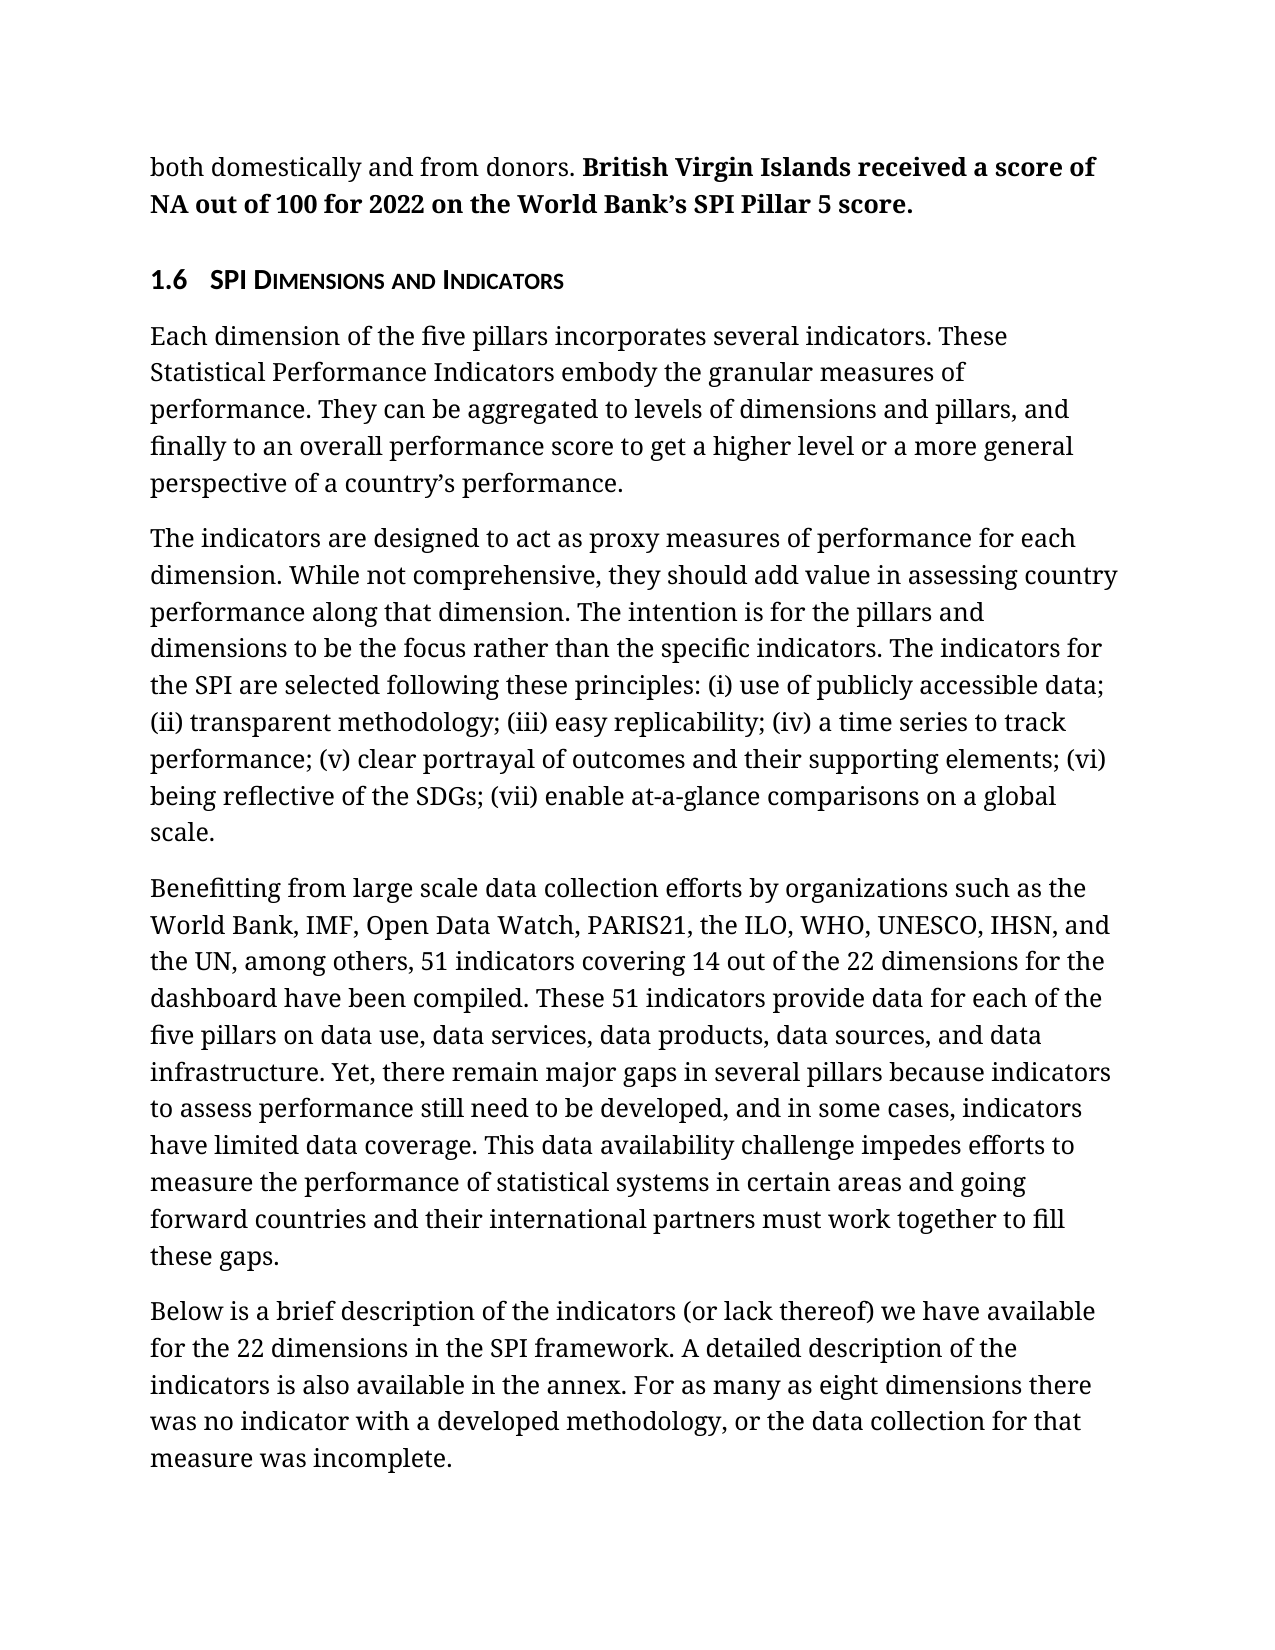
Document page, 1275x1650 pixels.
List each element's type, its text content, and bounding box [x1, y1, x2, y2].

text The indicators are designed to act as proxy measures of performance for each dimension. While not comprehensive, they should add value in assessing country performance along that dimension. The intention is for the pillars and dimensions to be the focus rather than the specific indicators. The indicators for the SPI are selected following these principles: (i) use of publicly accessible data; (ii) transparent methodology; (iii) easy replicability; (iv) a time series to track performance; (v) clear portrayal of outcomes and their supporting elements; (vi) being reflective of the SDGs; (vii) enable at-a-glance comparisons on a global scale. [150, 521, 1125, 849]
subtitle SPI Dimensions and Indicators [150, 261, 1125, 297]
text Each dimension of the five pillars incorporates several indicators. These Statistical Performance Indicators embody the granular measures of performance. They can be aggregated to levels of dimensions and pillars, and finally to an overall performance score to get a higher level or a more general perspective of a country’s performance. [150, 318, 1125, 499]
text Benefitting from large scale data collection efforts by organizations such as the World Bank, IMF, Open Data Watch, PARIS21, the ILO, WHO, UNESCO, IHSN, and the UN, among others, 51 indicators covering 14 out of the 22 dimensions for the dashboard have been compiled. These 51 indicators provide data for each of the five pillars on data use, data services, data products, data sources, and data infrastructure. Yet, there remain major gaps in several pillars because indicators to assess performance still need to be developed, and in some cases, indicators have limited data coverage. This data availability challenge impedes efforts to measure the performance of statistical systems in certain areas and going forward countries and their international partners must work together to fill these gaps. [150, 871, 1125, 1272]
